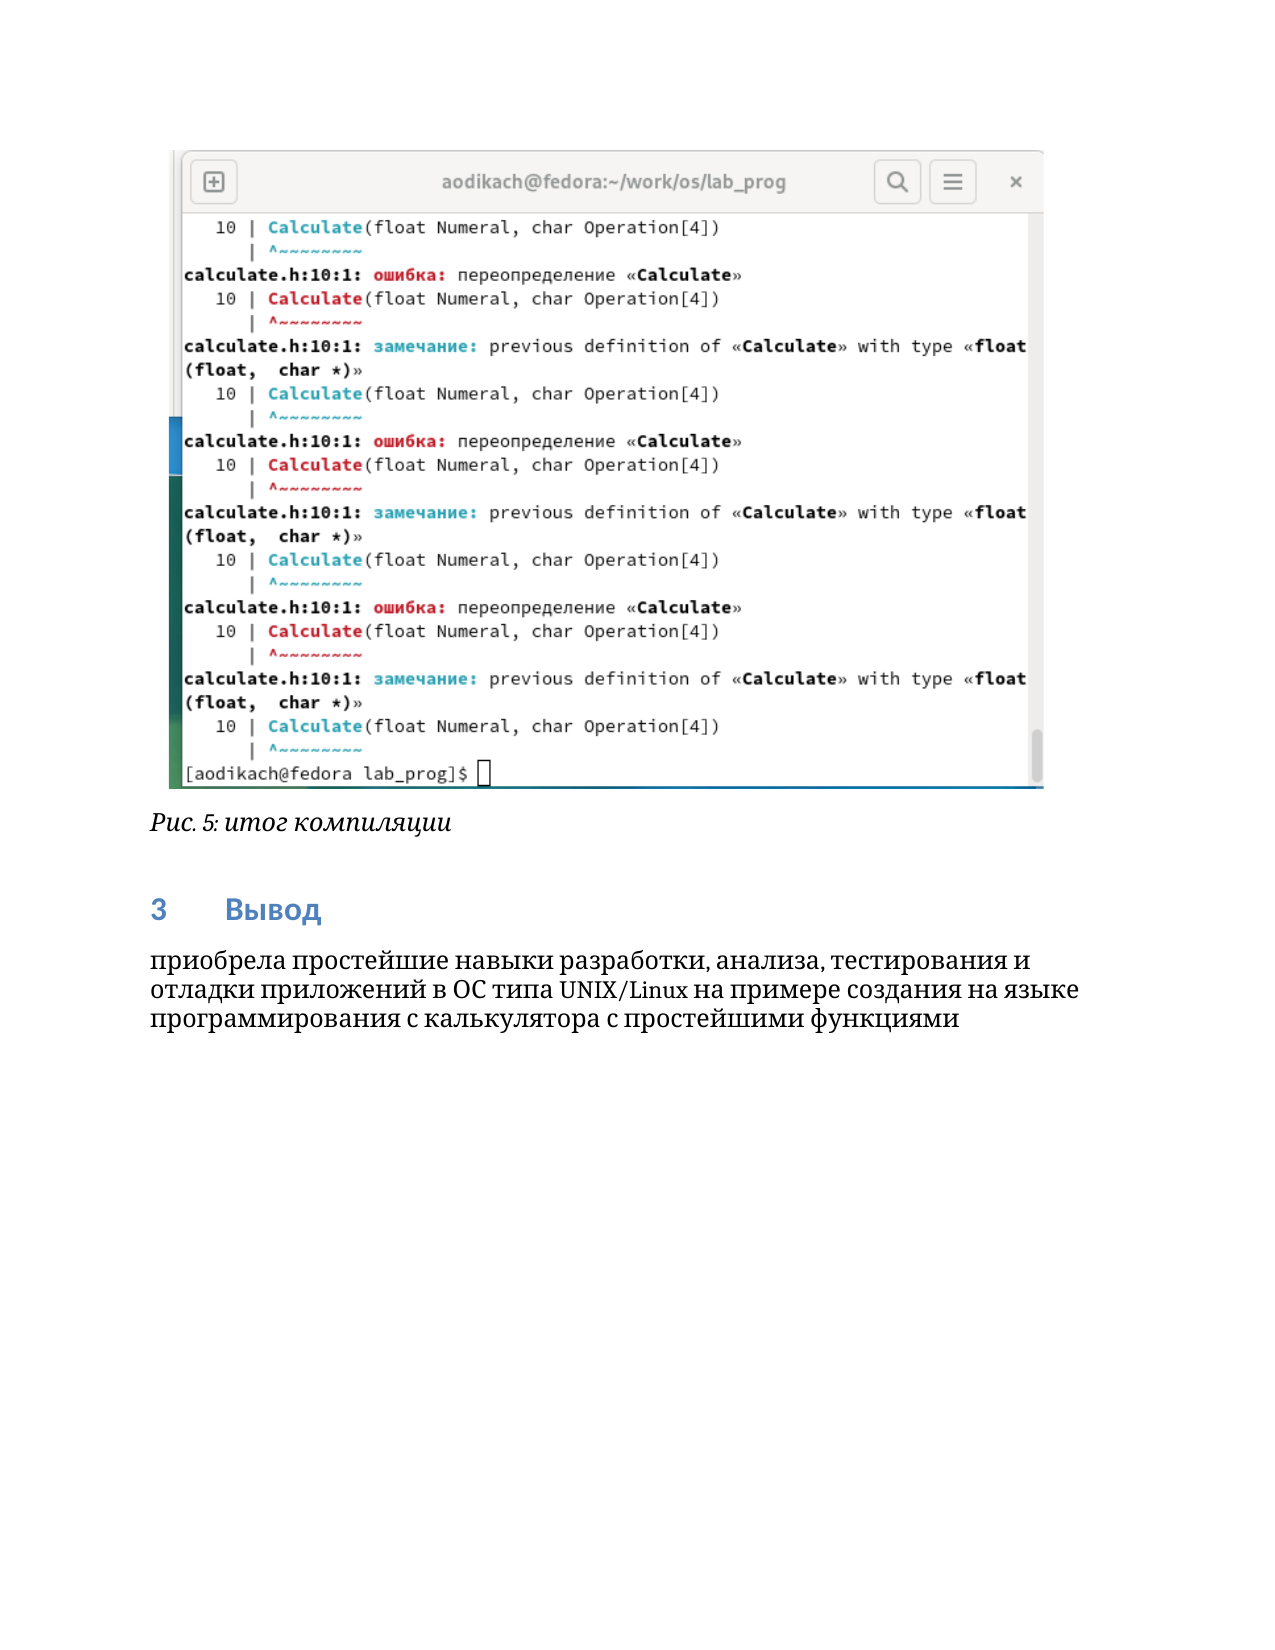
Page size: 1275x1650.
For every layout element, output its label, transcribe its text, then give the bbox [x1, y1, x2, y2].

text Рис. 5: итог компиляции [150, 809, 1125, 838]
picture [168, 150, 1044, 789]
text приобрела простейшие навыки разработки, анализа, тестирования и отладки приложений в ОС типа UNIX/Linux на примере создания на языке программирования с калькулятора с простейшими функциями [150, 947, 1125, 1033]
subtitle 3 Вывод [150, 888, 1125, 928]
